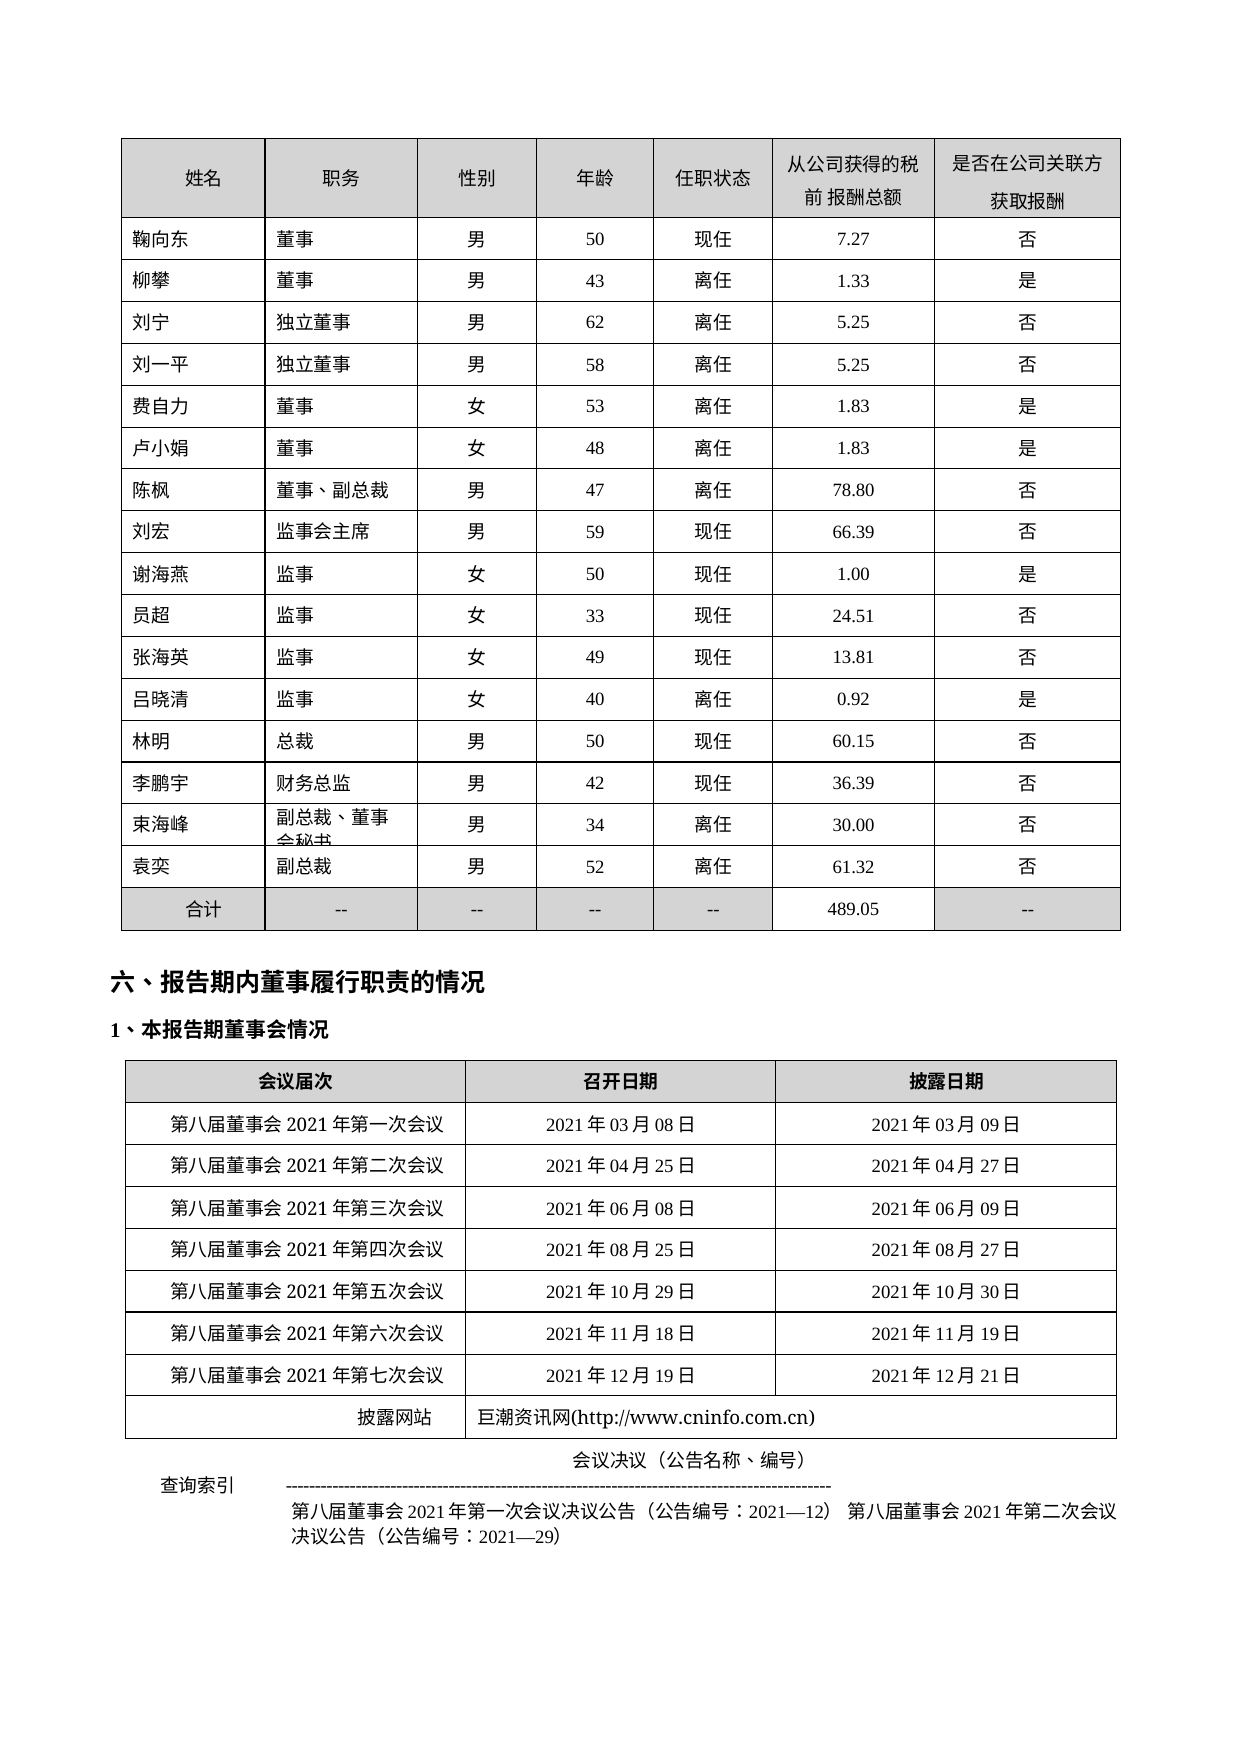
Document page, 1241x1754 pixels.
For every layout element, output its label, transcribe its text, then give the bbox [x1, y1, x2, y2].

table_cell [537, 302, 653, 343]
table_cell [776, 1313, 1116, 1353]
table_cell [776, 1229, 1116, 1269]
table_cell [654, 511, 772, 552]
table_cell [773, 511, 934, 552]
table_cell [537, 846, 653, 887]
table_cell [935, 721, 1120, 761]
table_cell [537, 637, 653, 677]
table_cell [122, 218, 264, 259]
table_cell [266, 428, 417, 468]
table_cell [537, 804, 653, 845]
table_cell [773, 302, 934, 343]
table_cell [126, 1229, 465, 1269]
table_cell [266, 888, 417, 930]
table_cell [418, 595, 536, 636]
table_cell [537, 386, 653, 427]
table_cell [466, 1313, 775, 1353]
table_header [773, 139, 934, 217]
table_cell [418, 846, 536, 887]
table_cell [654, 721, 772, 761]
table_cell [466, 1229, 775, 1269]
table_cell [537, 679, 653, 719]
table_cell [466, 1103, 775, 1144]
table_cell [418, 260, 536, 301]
subtitle 六、报告期内董事履行职责的情况 [110, 964, 1132, 998]
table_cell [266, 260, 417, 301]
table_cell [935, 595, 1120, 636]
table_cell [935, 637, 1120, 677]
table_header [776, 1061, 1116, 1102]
text 会议决议（公告名称、编号） [572, 1447, 1132, 1473]
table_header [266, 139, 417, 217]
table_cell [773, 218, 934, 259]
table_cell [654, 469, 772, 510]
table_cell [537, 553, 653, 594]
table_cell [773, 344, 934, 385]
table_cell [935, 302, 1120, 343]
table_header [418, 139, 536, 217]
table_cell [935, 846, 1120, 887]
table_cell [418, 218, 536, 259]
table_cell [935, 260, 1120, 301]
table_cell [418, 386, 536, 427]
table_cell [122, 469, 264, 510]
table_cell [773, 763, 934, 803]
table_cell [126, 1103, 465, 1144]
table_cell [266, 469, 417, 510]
text 查询索引 [110, 1473, 1132, 1498]
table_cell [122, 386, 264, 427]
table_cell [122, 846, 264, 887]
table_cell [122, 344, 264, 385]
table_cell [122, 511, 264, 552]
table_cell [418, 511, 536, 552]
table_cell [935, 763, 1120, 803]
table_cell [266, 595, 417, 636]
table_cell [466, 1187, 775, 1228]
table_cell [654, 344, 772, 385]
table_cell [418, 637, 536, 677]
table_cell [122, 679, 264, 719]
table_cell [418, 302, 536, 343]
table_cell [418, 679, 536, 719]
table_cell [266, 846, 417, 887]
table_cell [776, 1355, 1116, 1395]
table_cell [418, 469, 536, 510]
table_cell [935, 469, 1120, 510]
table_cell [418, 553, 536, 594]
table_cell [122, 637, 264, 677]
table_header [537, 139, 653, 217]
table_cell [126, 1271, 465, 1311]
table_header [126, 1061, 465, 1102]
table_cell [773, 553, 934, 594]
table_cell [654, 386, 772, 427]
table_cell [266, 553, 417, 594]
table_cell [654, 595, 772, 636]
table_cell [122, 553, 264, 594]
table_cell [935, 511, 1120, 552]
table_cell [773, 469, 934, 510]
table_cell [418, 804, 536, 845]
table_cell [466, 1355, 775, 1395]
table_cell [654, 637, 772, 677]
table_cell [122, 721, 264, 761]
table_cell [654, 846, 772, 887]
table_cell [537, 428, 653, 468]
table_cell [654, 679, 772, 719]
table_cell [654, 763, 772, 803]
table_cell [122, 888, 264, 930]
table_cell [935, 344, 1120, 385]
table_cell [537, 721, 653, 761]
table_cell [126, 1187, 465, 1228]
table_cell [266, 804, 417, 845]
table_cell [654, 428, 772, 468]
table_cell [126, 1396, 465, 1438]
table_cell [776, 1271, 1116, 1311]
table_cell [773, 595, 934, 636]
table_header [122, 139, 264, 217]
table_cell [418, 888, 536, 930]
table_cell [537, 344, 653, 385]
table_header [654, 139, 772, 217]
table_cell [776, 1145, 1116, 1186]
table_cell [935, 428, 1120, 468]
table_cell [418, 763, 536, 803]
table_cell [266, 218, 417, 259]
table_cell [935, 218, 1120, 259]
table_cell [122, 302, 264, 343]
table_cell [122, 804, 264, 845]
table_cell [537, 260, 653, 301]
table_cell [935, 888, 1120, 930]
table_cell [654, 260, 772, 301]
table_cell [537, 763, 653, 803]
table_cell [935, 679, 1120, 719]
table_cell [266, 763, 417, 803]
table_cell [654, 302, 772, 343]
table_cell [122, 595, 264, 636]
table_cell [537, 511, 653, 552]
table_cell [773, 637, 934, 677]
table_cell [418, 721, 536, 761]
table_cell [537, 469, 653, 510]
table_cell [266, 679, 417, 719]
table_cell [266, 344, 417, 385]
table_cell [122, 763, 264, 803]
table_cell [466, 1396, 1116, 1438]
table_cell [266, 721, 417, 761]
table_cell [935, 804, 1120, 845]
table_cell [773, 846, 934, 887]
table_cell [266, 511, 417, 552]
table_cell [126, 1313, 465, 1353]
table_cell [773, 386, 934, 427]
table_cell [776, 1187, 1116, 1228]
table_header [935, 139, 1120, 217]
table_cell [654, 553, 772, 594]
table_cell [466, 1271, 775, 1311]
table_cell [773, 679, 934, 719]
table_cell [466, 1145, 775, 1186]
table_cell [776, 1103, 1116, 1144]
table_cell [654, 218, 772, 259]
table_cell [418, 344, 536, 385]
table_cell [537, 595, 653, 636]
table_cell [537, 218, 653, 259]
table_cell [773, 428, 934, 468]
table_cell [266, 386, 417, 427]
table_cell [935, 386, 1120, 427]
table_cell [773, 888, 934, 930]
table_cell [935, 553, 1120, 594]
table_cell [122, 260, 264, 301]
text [291, 1498, 1132, 1549]
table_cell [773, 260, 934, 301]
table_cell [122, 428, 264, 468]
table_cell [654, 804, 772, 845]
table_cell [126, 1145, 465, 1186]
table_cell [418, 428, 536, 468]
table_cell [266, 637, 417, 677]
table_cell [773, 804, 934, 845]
subtitle 1、本报告期董事会情况 [110, 1015, 1132, 1043]
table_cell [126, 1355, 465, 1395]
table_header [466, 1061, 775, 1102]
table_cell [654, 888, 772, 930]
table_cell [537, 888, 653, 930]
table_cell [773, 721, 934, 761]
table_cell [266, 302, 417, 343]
